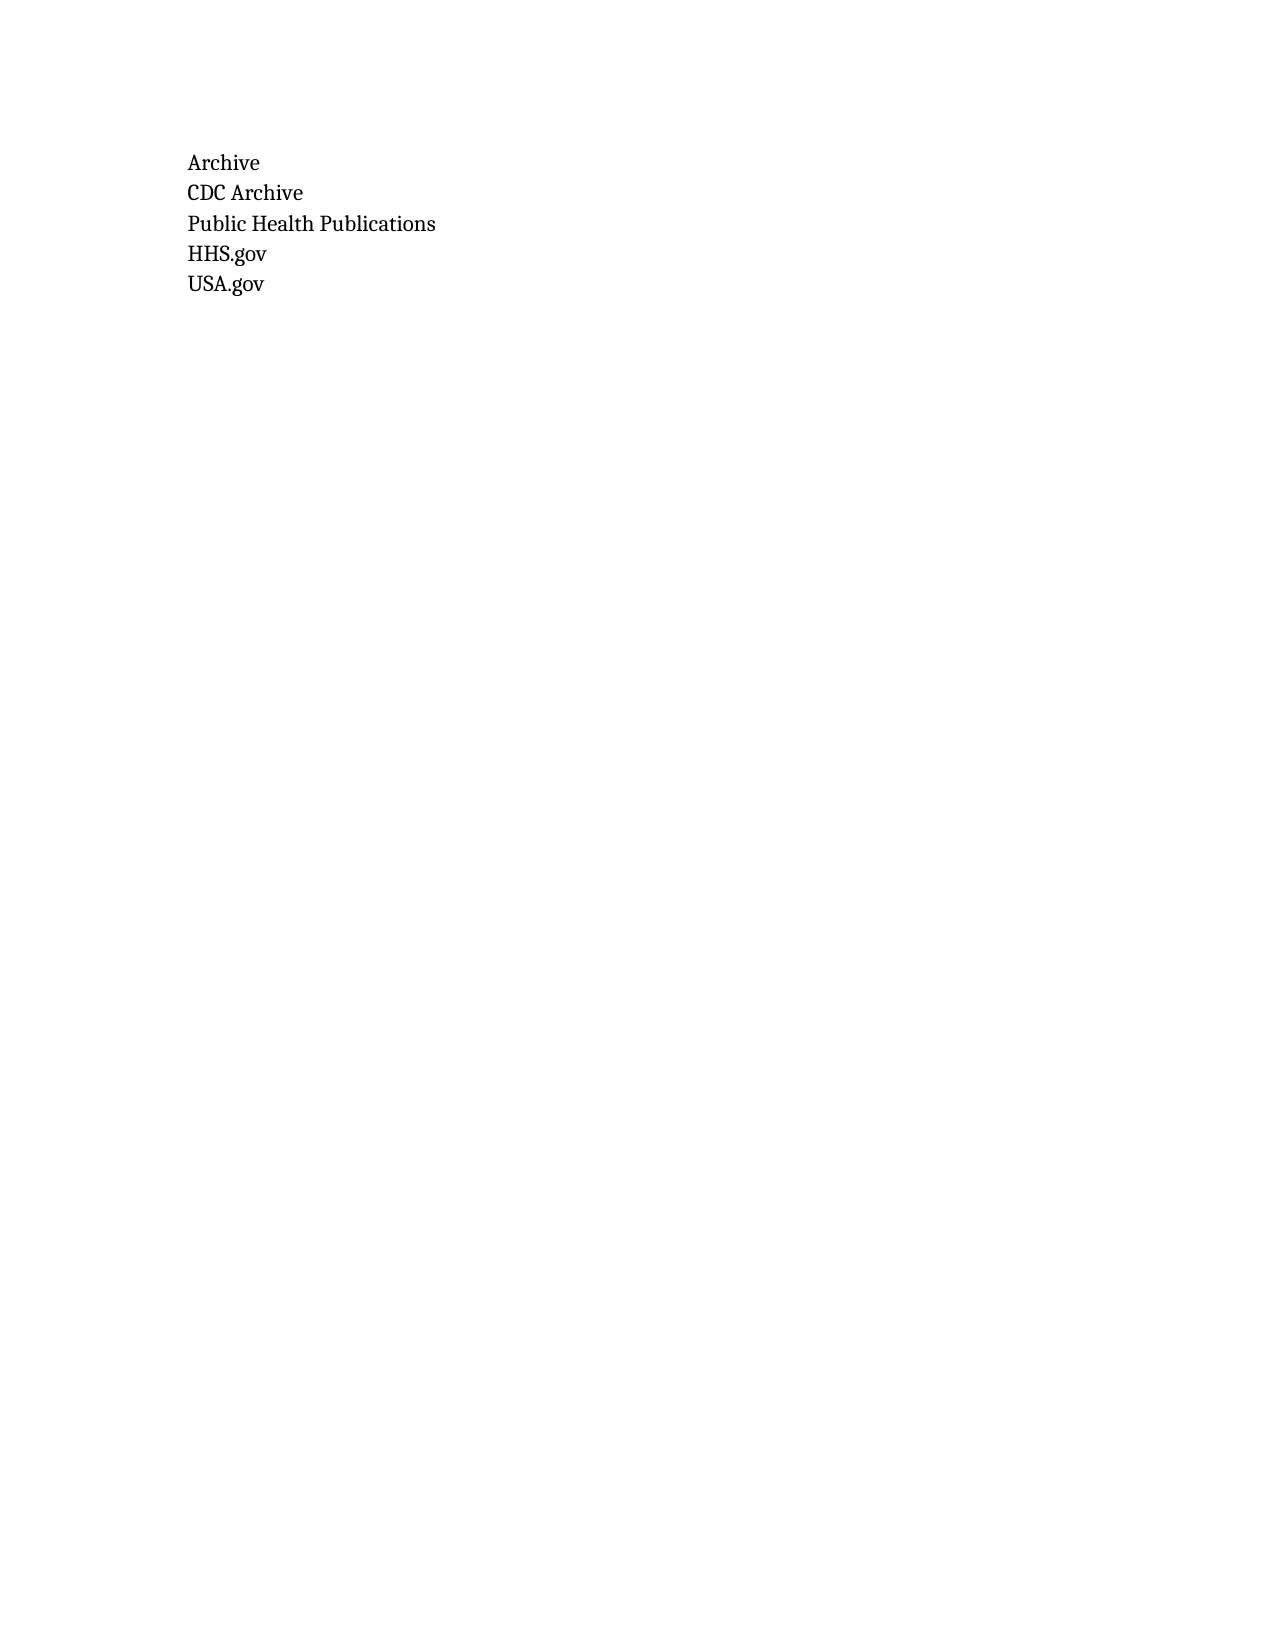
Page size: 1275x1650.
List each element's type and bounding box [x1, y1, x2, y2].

text [187, 150, 1087, 297]
